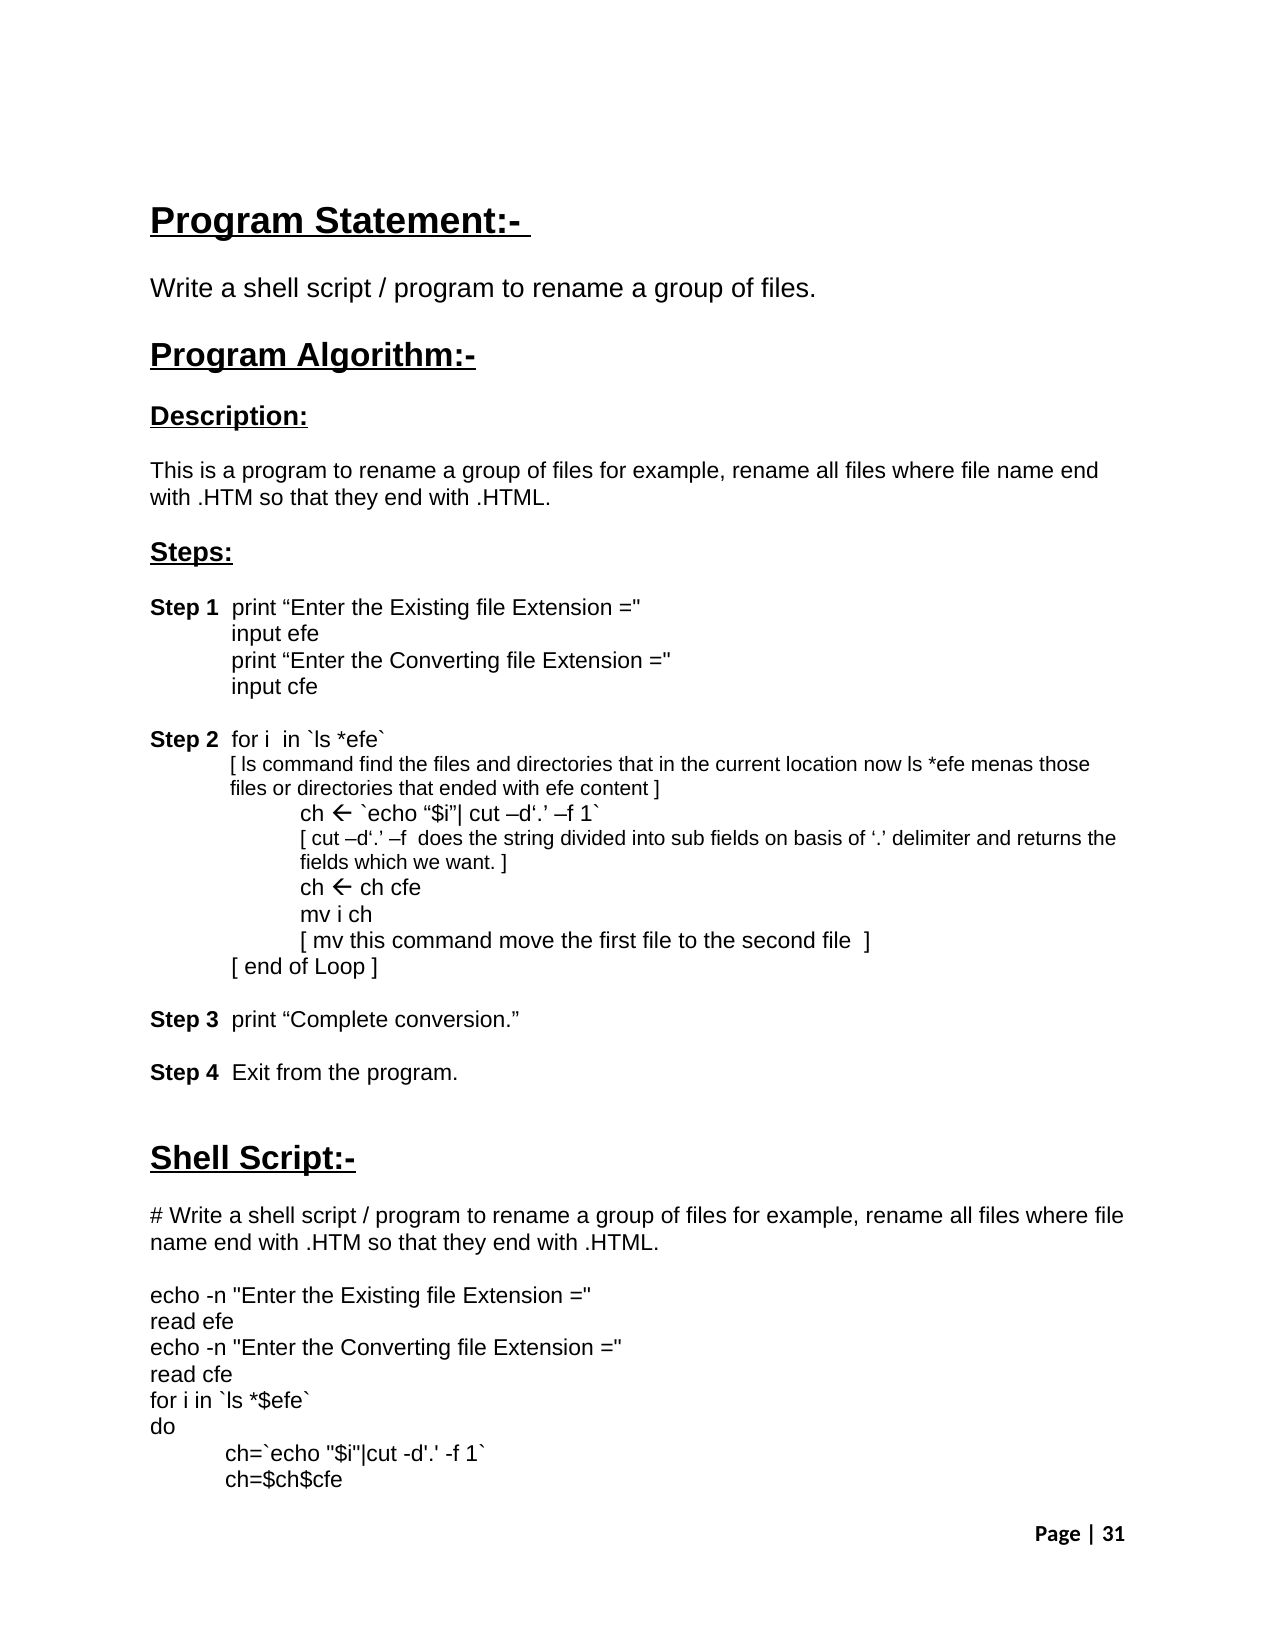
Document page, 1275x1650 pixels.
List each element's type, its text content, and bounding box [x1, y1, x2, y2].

text Step 3 print “Complete conversion.” [150, 1006, 1125, 1032]
text Step 1 print “Enter the Existing file Extension =" [150, 594, 1125, 620]
text Program Statement:- [150, 198, 1125, 241]
text input cfe [150, 673, 1125, 699]
text [ ls command find the files and directories that in the current location now ls *efe menas those files or directories that ended with efe content ] [230, 752, 1125, 800]
text do [150, 1413, 1125, 1440]
text Steps: [150, 536, 1125, 567]
text [ cut –d‘.’ –f does the string divided into sub fields on basis of ‘.’ delimiter and returns the fields which we want. ] [300, 826, 1125, 874]
text mv i ch [150, 901, 1125, 927]
text ch ch cfe [150, 874, 1125, 901]
text Shell Script:- [150, 1138, 1125, 1176]
text Step 4 Exit from the program. [150, 1059, 1125, 1085]
text This is a program to rename a group of files for example, rename all files where file name end with .HTM so that they end with .HTML. [150, 457, 1125, 510]
text # Write a shell script / program to rename a group of files for example, rename all files where file name end with .HTM so that they end with .HTML. [150, 1202, 1125, 1255]
text Program Algorithm:- [150, 335, 1125, 373]
text ch=$ch$cfe [150, 1466, 1125, 1492]
text read cfe [150, 1361, 1125, 1387]
text read efe [150, 1308, 1125, 1334]
text Description: [150, 399, 1125, 431]
text print “Enter the Converting file Extension =" [150, 647, 1125, 673]
text input efe [150, 620, 1125, 647]
text for i in `ls *$efe` [150, 1387, 1125, 1413]
text [ end of Loop ] [150, 953, 1125, 979]
text echo -n "Enter the Converting file Extension =" [150, 1334, 1125, 1361]
text Step 2 for i in `ls *efe` [150, 726, 1125, 752]
text echo -n "Enter the Existing file Extension =" [150, 1282, 1125, 1308]
text Write a shell script / program to rename a group of files. [150, 272, 1125, 303]
text ch `echo “$i”| cut –d‘.’ –f 1` [150, 800, 1125, 826]
text ch=`echo "$i"|cut -d'.' -f 1` [150, 1440, 1125, 1466]
text [ mv this command move the first file to the second file ] [150, 927, 1125, 953]
